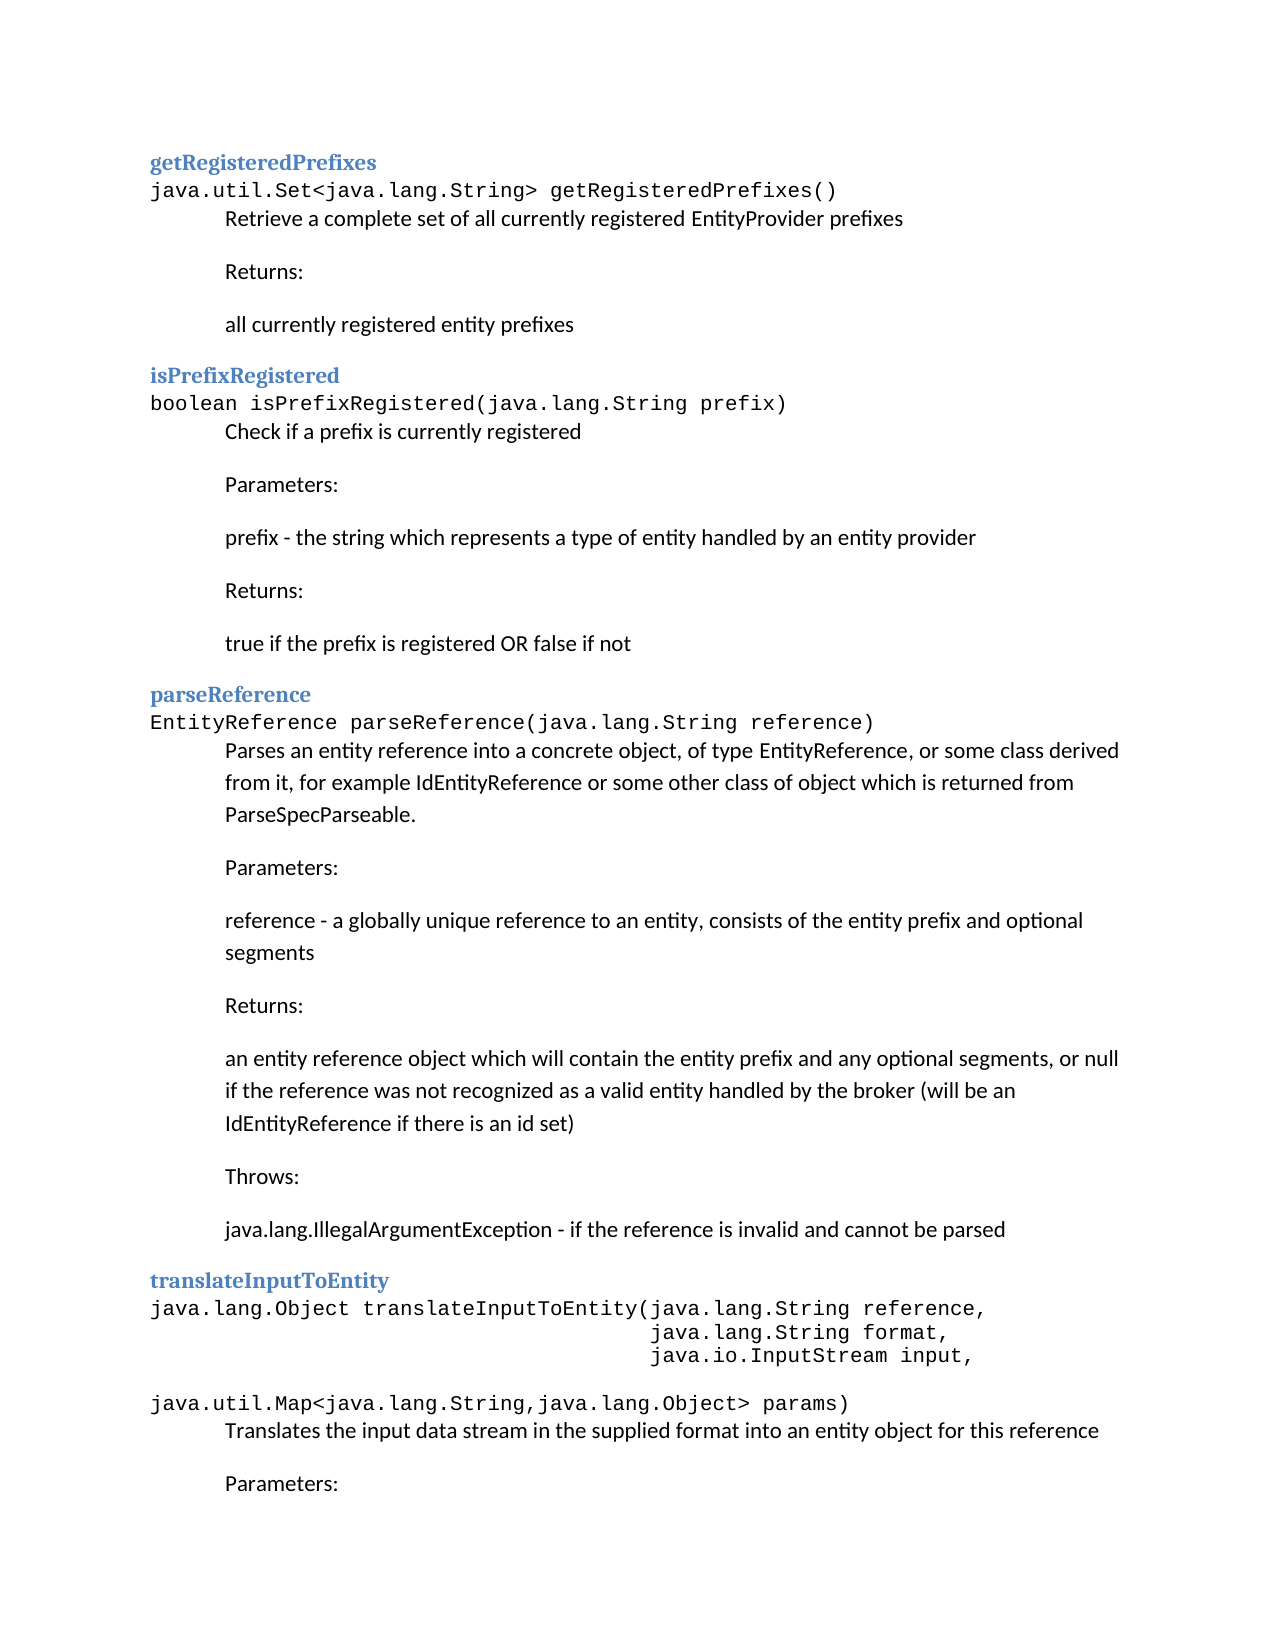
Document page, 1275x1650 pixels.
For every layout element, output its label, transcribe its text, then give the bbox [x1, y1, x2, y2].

text Check if a prefix is currently registered [225, 417, 1125, 445]
text Retrieve a complete set of all currently registered EntityProvider prefixes [225, 204, 1125, 232]
text Translates the input data stream in the supplied format into an entity object for this reference [225, 1416, 1125, 1444]
text java.util.Map<java.lang.String,java.lang.Object> params) [150, 1369, 1125, 1416]
text an entity reference object which will contain the entity prefix and any optional segments, or null if the reference was not recognized as a valid entity handled by the broker (will be an IdEntityReference if there is an id set) [225, 1044, 1125, 1137]
subtitle isPrefixRegistered [150, 363, 1125, 389]
text Throws: [225, 1162, 1125, 1190]
subtitle translateInputToEntity [150, 1268, 1125, 1294]
text Returns: [225, 991, 1125, 1019]
text java.lang.IllegalArgumentException - if the reference is invalid and cannot be parsed [225, 1215, 1125, 1243]
text Returns: [225, 576, 1125, 604]
text Parses an entity reference into a concrete object, of type EntityReference, or some class derived from it, for example IdEntityReference or some other class of object which is returned from ParseSpecParseable. [225, 736, 1125, 828]
text Returns: [225, 257, 1125, 285]
text all currently registered entity prefixes [225, 310, 1125, 338]
text Parameters: [225, 1469, 1125, 1497]
text boolean isPrefixRegistered(java.lang.String prefix) [150, 393, 1125, 417]
text Parameters: [225, 853, 1125, 881]
text true if the prefix is registered OR false if not [225, 629, 1125, 657]
text reference - a globally unique reference to an entity, consists of the entity prefix and optional segments [225, 906, 1125, 966]
text java.io.InputStream input, [150, 1345, 1125, 1369]
text prefix - the string which represents a type of entity handled by an entity provider [225, 523, 1125, 551]
text java.util.Set<java.lang.String> getRegisteredPrefixes() [150, 180, 1125, 204]
subtitle parseReference [150, 682, 1125, 708]
text Parameters: [225, 470, 1125, 498]
text EntityReference parseReference(java.lang.String reference) [150, 712, 1125, 736]
subtitle getRegisteredPrefixes [150, 150, 1125, 176]
text java.lang.Object translateInputToEntity(java.lang.String reference, [150, 1298, 1125, 1322]
text java.lang.String format, [150, 1322, 1125, 1345]
